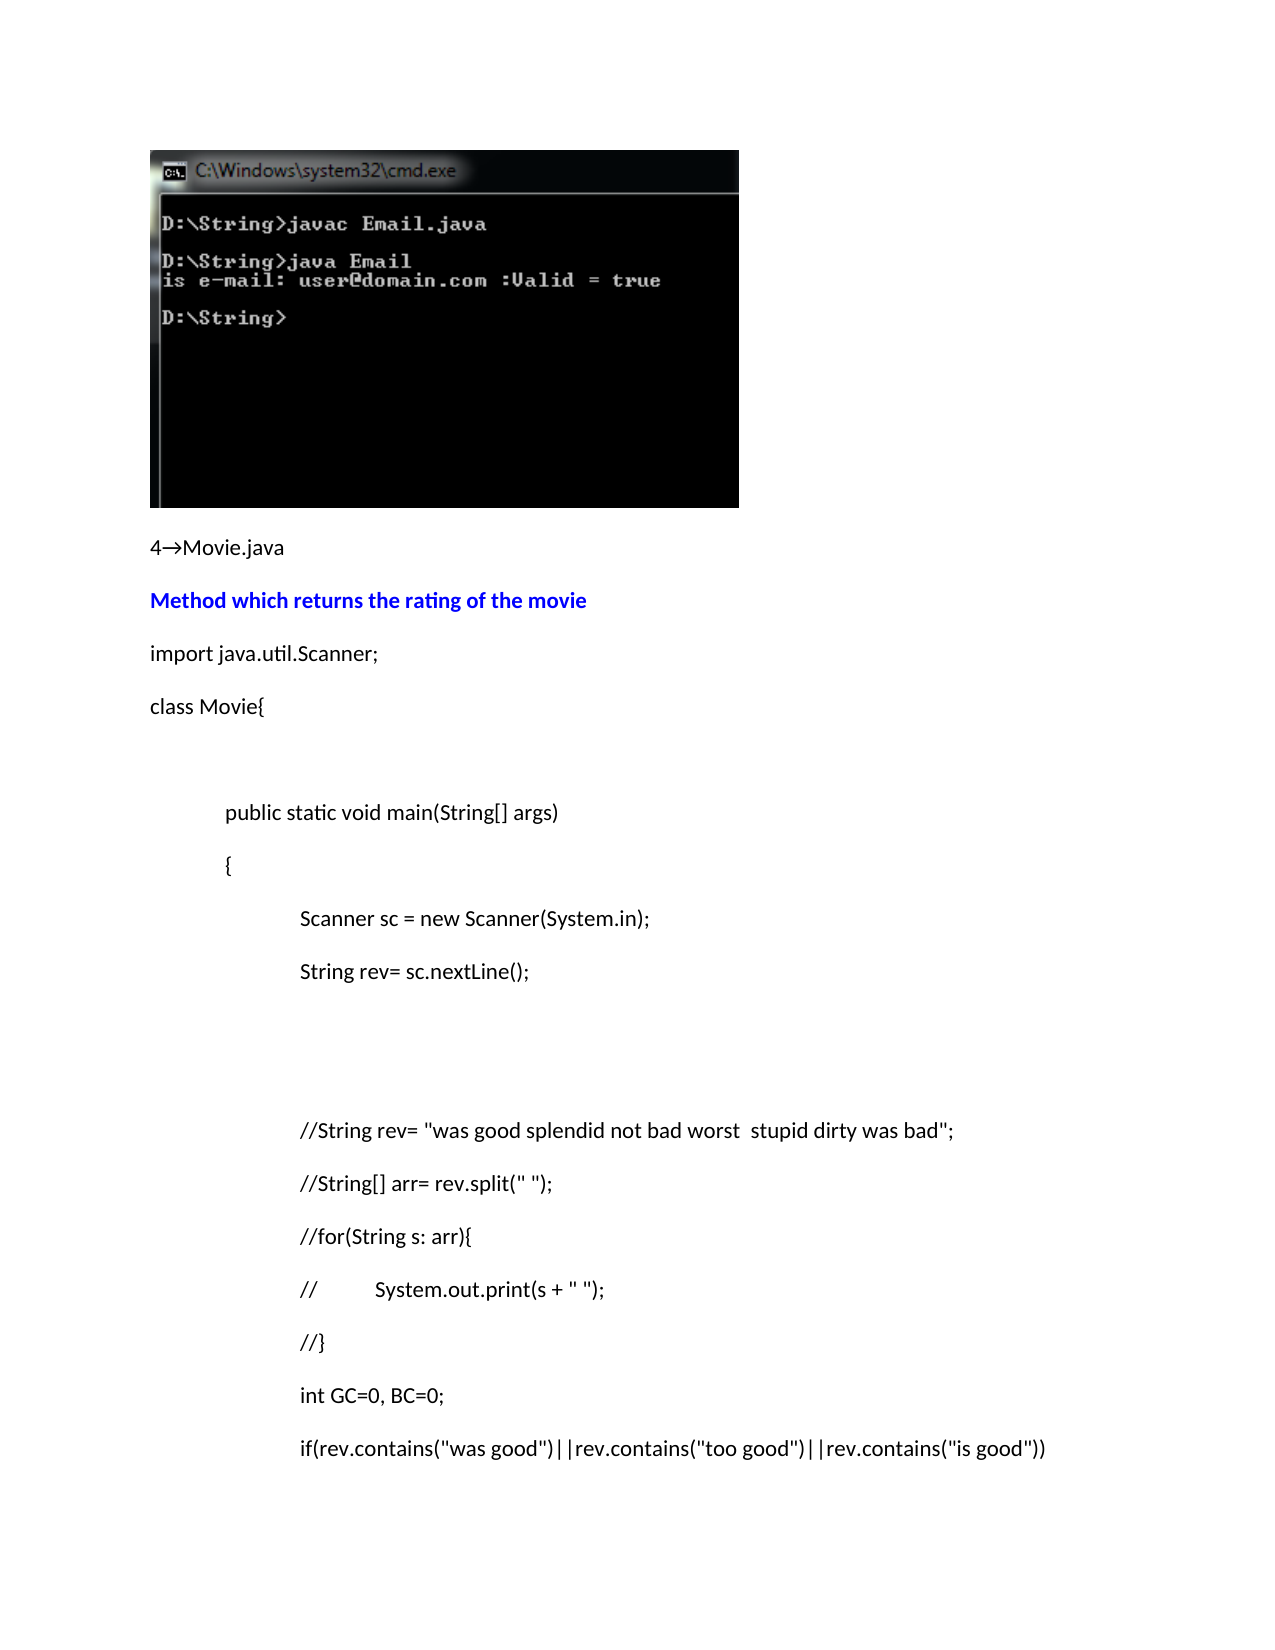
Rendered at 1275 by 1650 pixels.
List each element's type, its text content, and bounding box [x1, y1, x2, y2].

text 4→Movie.java [150, 533, 1125, 561]
text { [150, 851, 1125, 879]
text import java.util.Scanner; [150, 639, 1125, 667]
text //} [150, 1328, 1125, 1356]
text Scanner sc = new Scanner(System.in); [150, 904, 1125, 932]
text if(rev.contains("was good")||rev.contains("too good")||rev.contains("is good")) [150, 1434, 1125, 1462]
text public static void main(String[] args) [150, 798, 1125, 826]
text //for(String s: arr){ [150, 1222, 1125, 1250]
text int GC=0, BC=0; [150, 1381, 1125, 1409]
picture [150, 150, 739, 508]
text class Movie{ [150, 692, 1125, 720]
text Method which returns the rating of the movie [150, 586, 1125, 614]
text //String rev= "was good splendid not bad worst stupid dirty was bad"; [150, 1116, 1125, 1144]
text //String[] arr= rev.split(" "); [150, 1169, 1125, 1197]
text String rev= sc.nextLine(); [150, 957, 1125, 985]
text // System.out.print(s + " "); [150, 1275, 1125, 1303]
